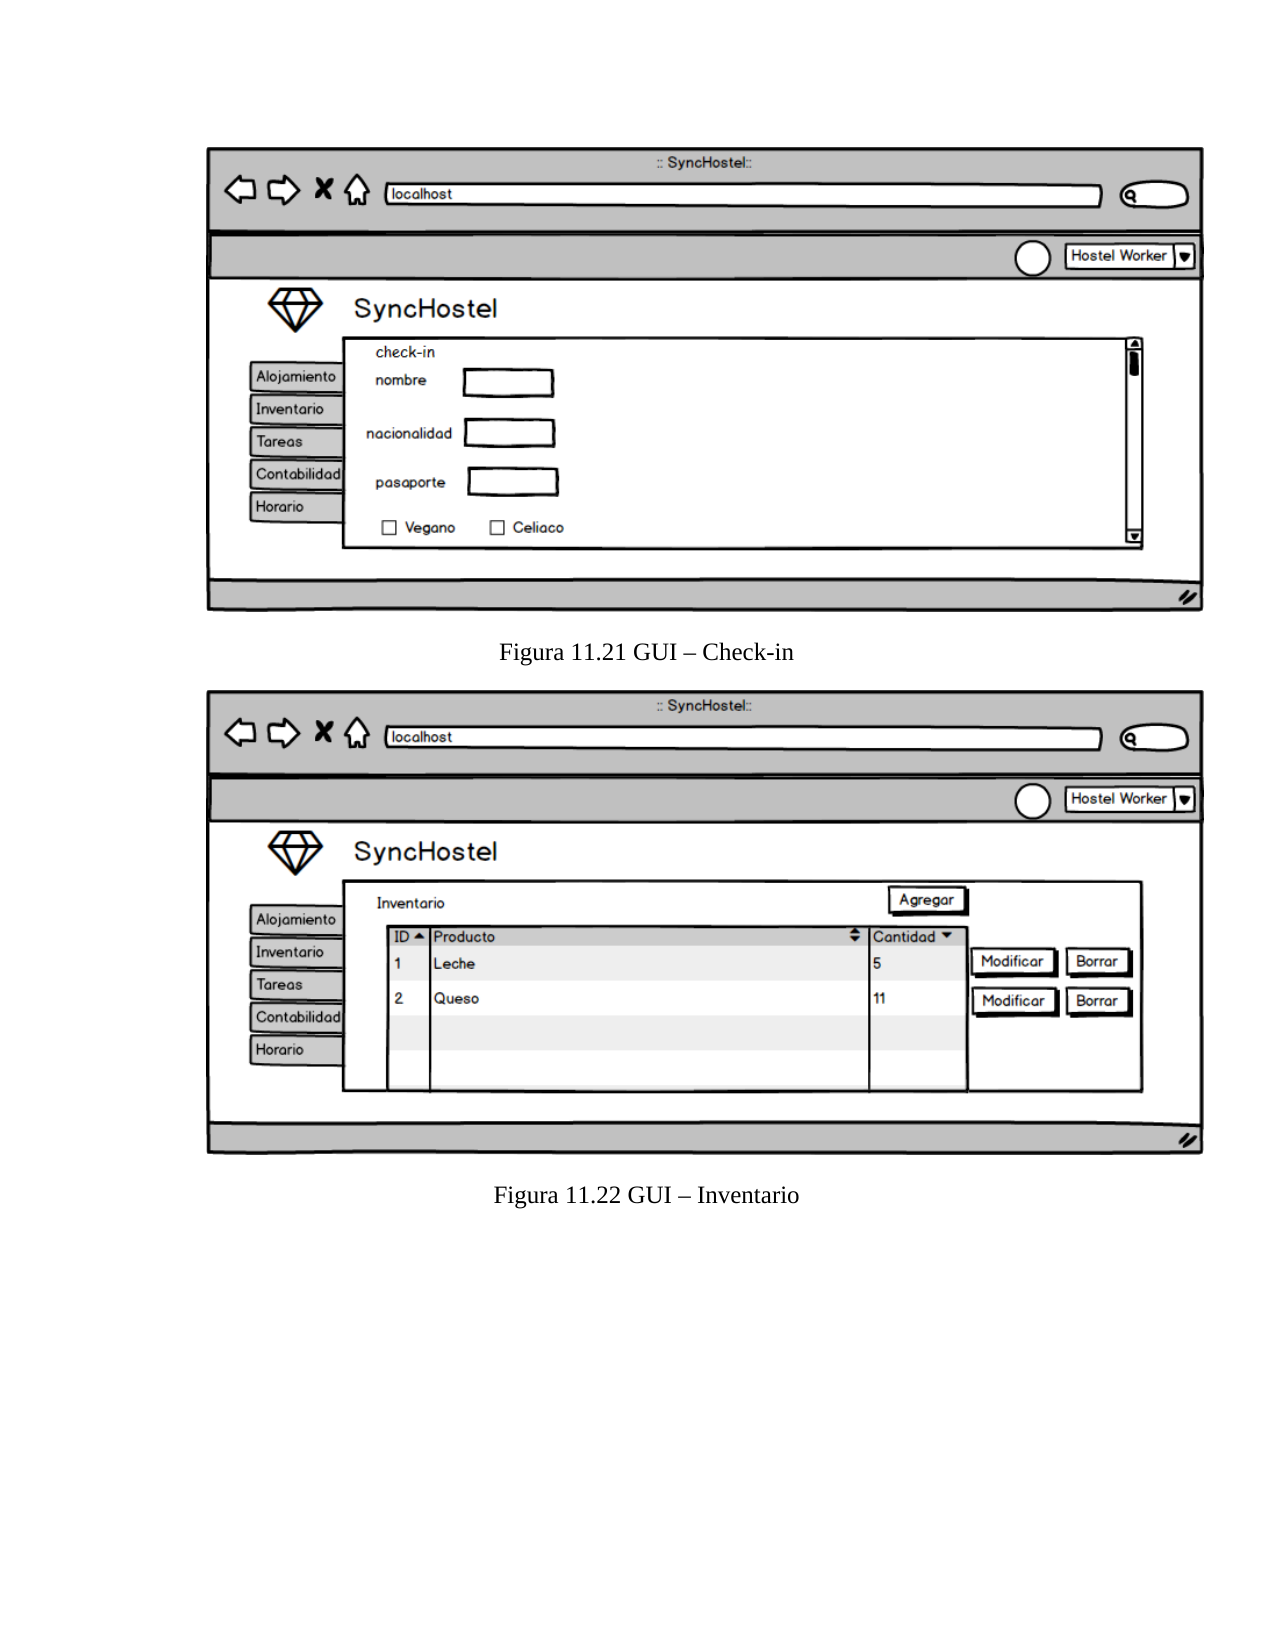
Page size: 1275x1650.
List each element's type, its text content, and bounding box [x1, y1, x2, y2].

picture [206, 147, 1204, 612]
picture [206, 690, 1204, 1155]
